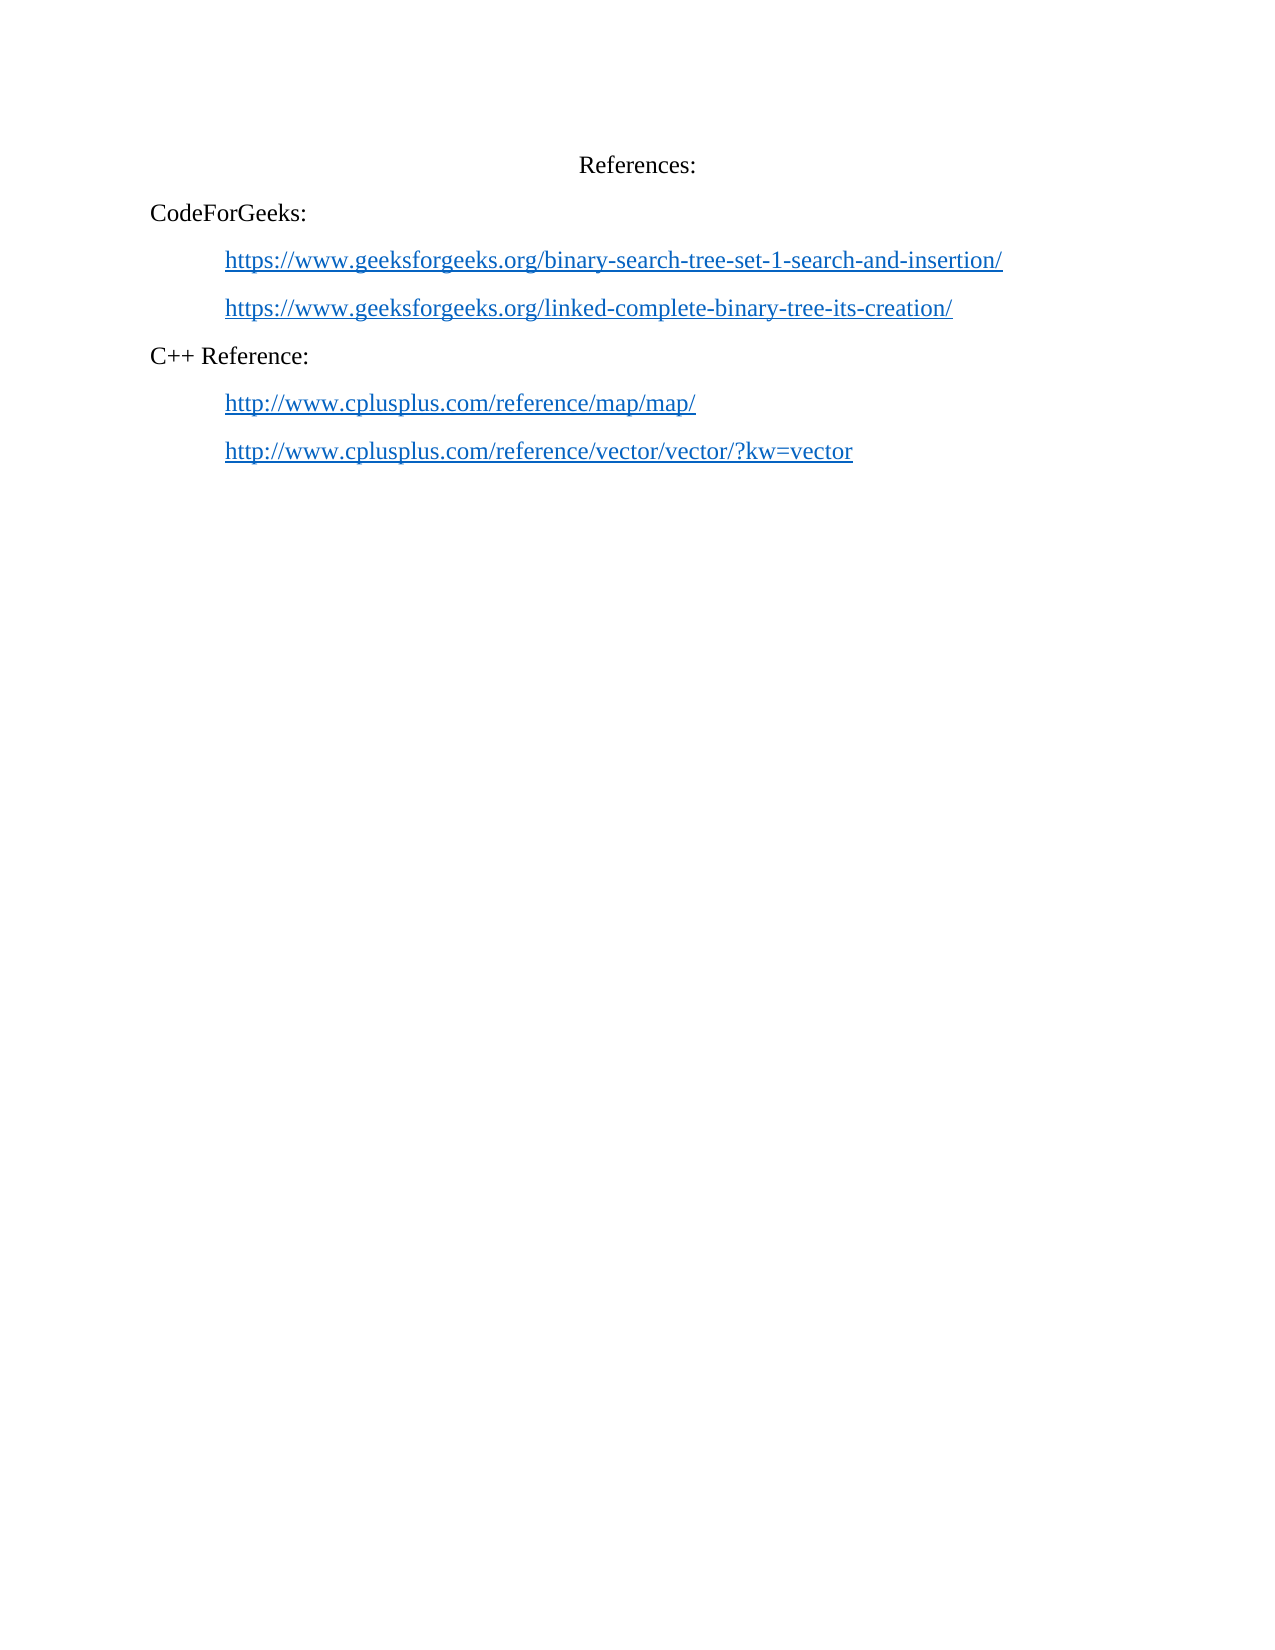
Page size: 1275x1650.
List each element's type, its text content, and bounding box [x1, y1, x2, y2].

text C++ Reference: [150, 341, 1125, 369]
text http://www.cplusplus.com/reference/map/map/ [150, 388, 1125, 417]
text http://www.cplusplus.com/reference/vector/vector/?kw=vector [150, 436, 1125, 465]
text References: [150, 150, 1125, 179]
text https://www.geeksforgeeks.org/linked-complete-binary-tree-its-creation/ [225, 293, 1125, 322]
text https://www.geeksforgeeks.org/binary-search-tree-set-1-search-and-insertion/ [225, 245, 1125, 274]
text CodeForGeeks: [150, 198, 1125, 226]
